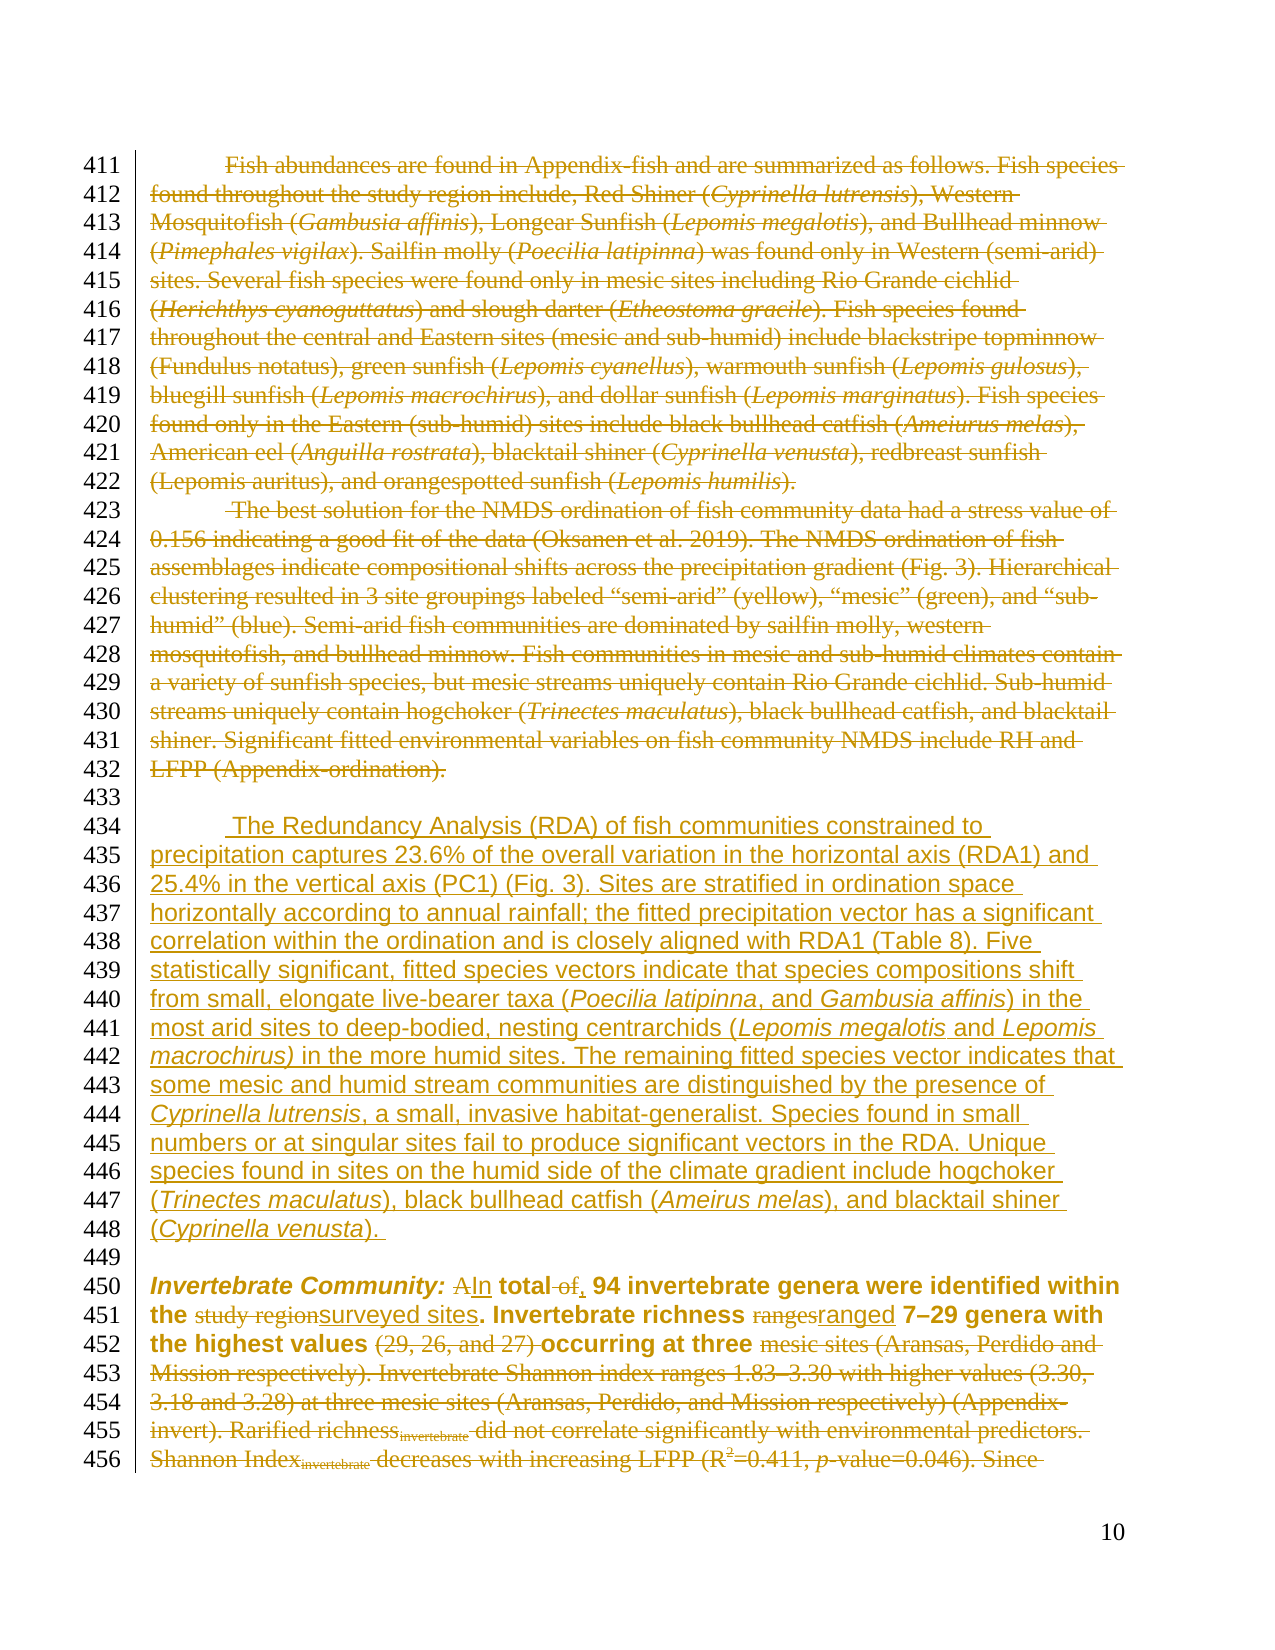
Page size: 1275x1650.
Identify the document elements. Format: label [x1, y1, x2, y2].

text [150, 1271, 1125, 1473]
